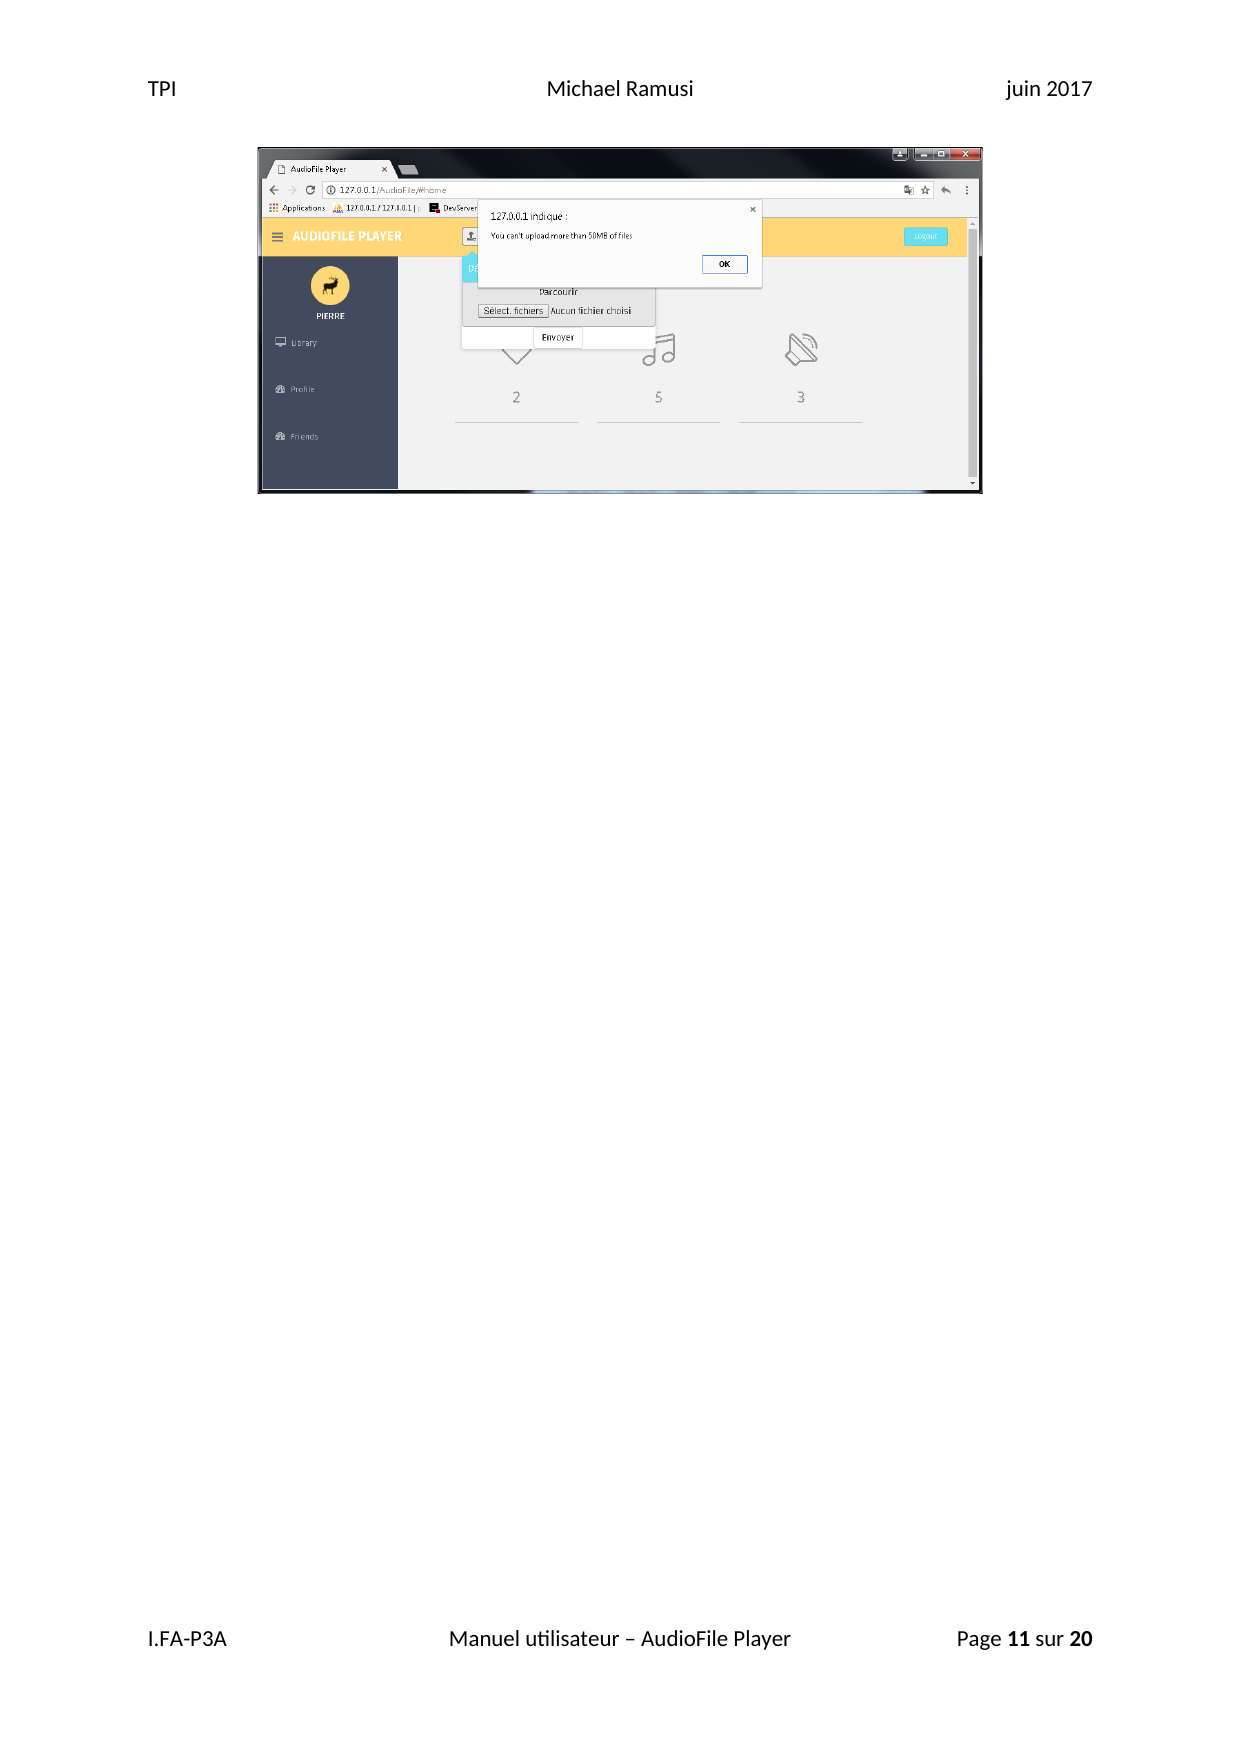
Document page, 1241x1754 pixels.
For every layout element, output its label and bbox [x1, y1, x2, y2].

picture [257, 147, 983, 494]
